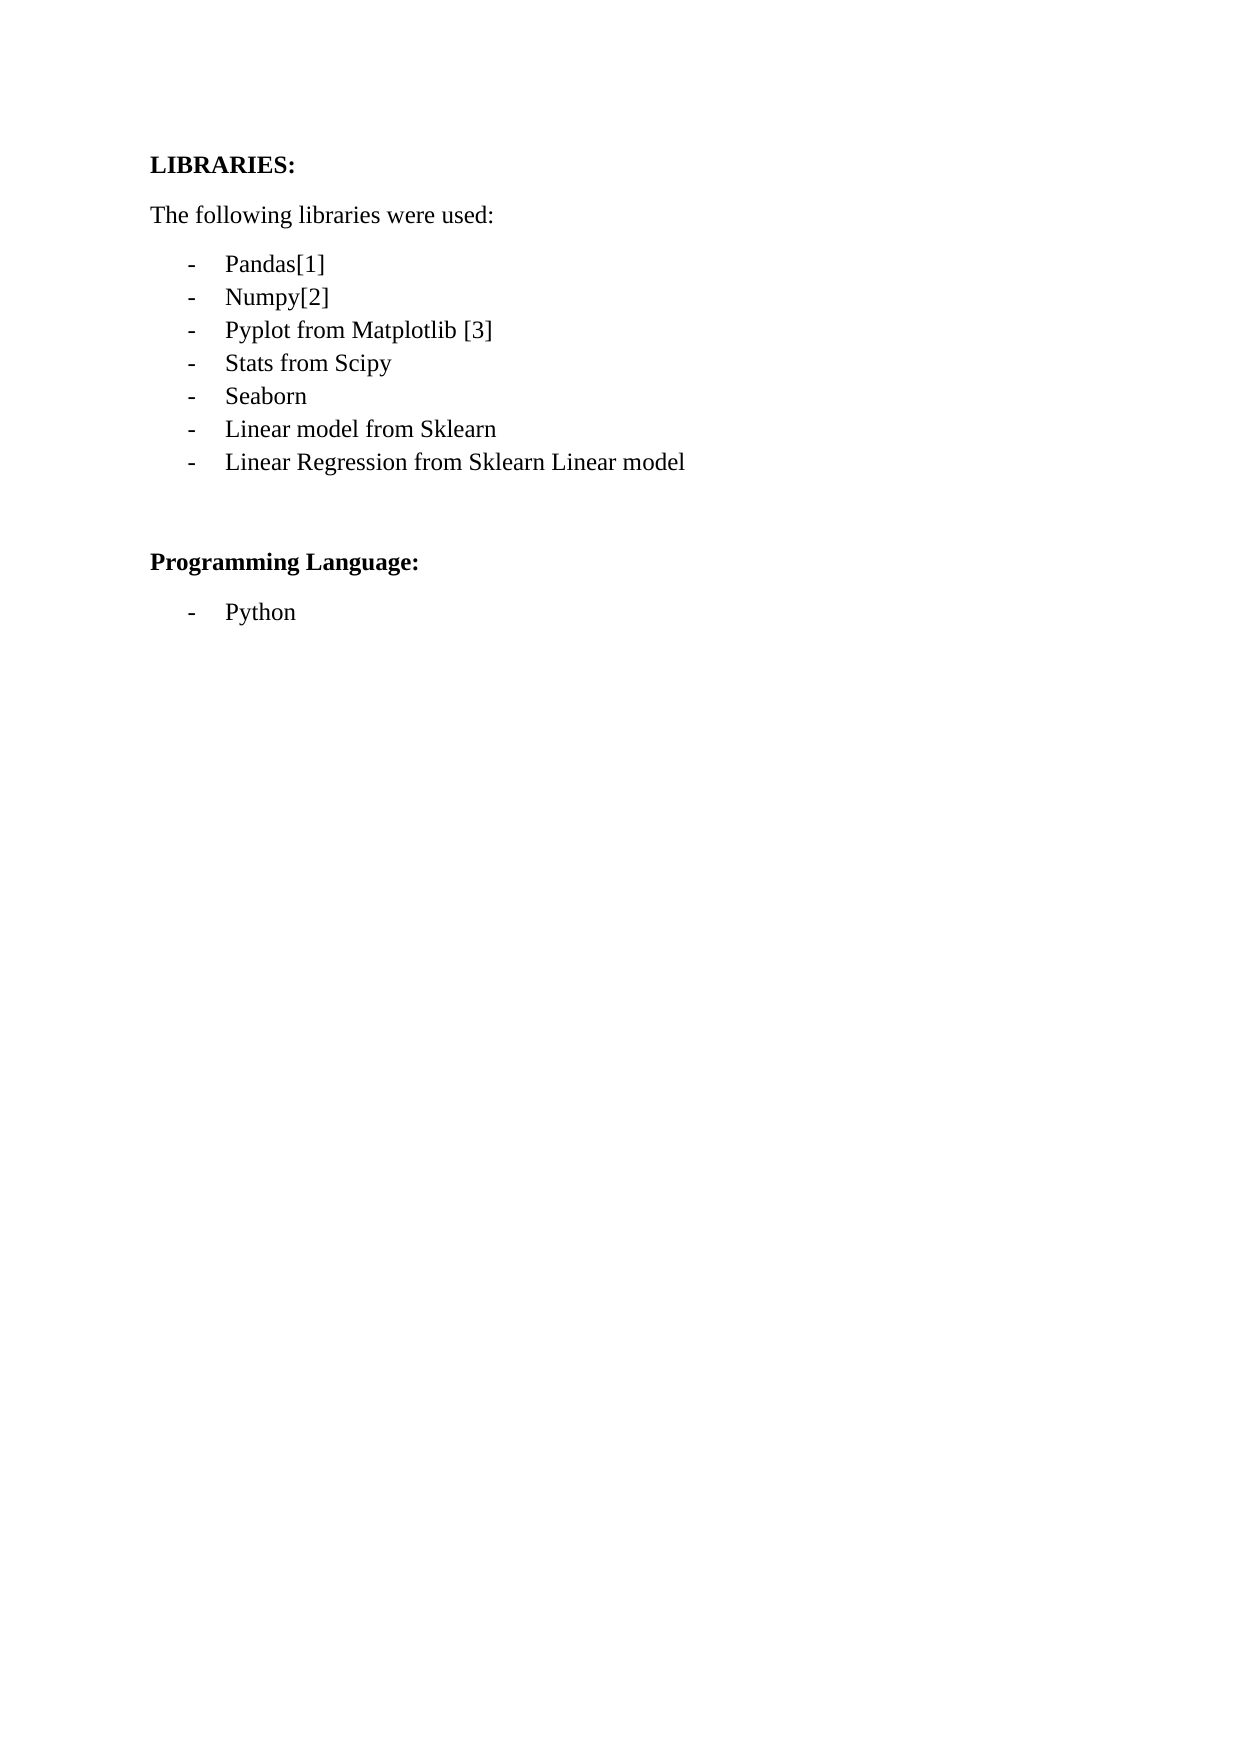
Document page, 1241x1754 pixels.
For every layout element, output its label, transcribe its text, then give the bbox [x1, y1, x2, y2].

text LIBRARIES: [150, 150, 1090, 179]
text Programming Language: [150, 547, 1090, 576]
list Linear Regression from Sklearn Linear model [187, 447, 1090, 476]
list Pandas[1] [187, 249, 1090, 278]
list Numpy[2] [187, 282, 1090, 311]
list Stats from Scipy [187, 348, 1090, 377]
list Pyplot from Matplotlib [3] [187, 315, 1090, 344]
text The following libraries were used: [150, 200, 1090, 228]
list Python [187, 597, 1090, 625]
list Linear model from Sklearn [187, 414, 1090, 443]
list Seaborn [187, 381, 1090, 410]
